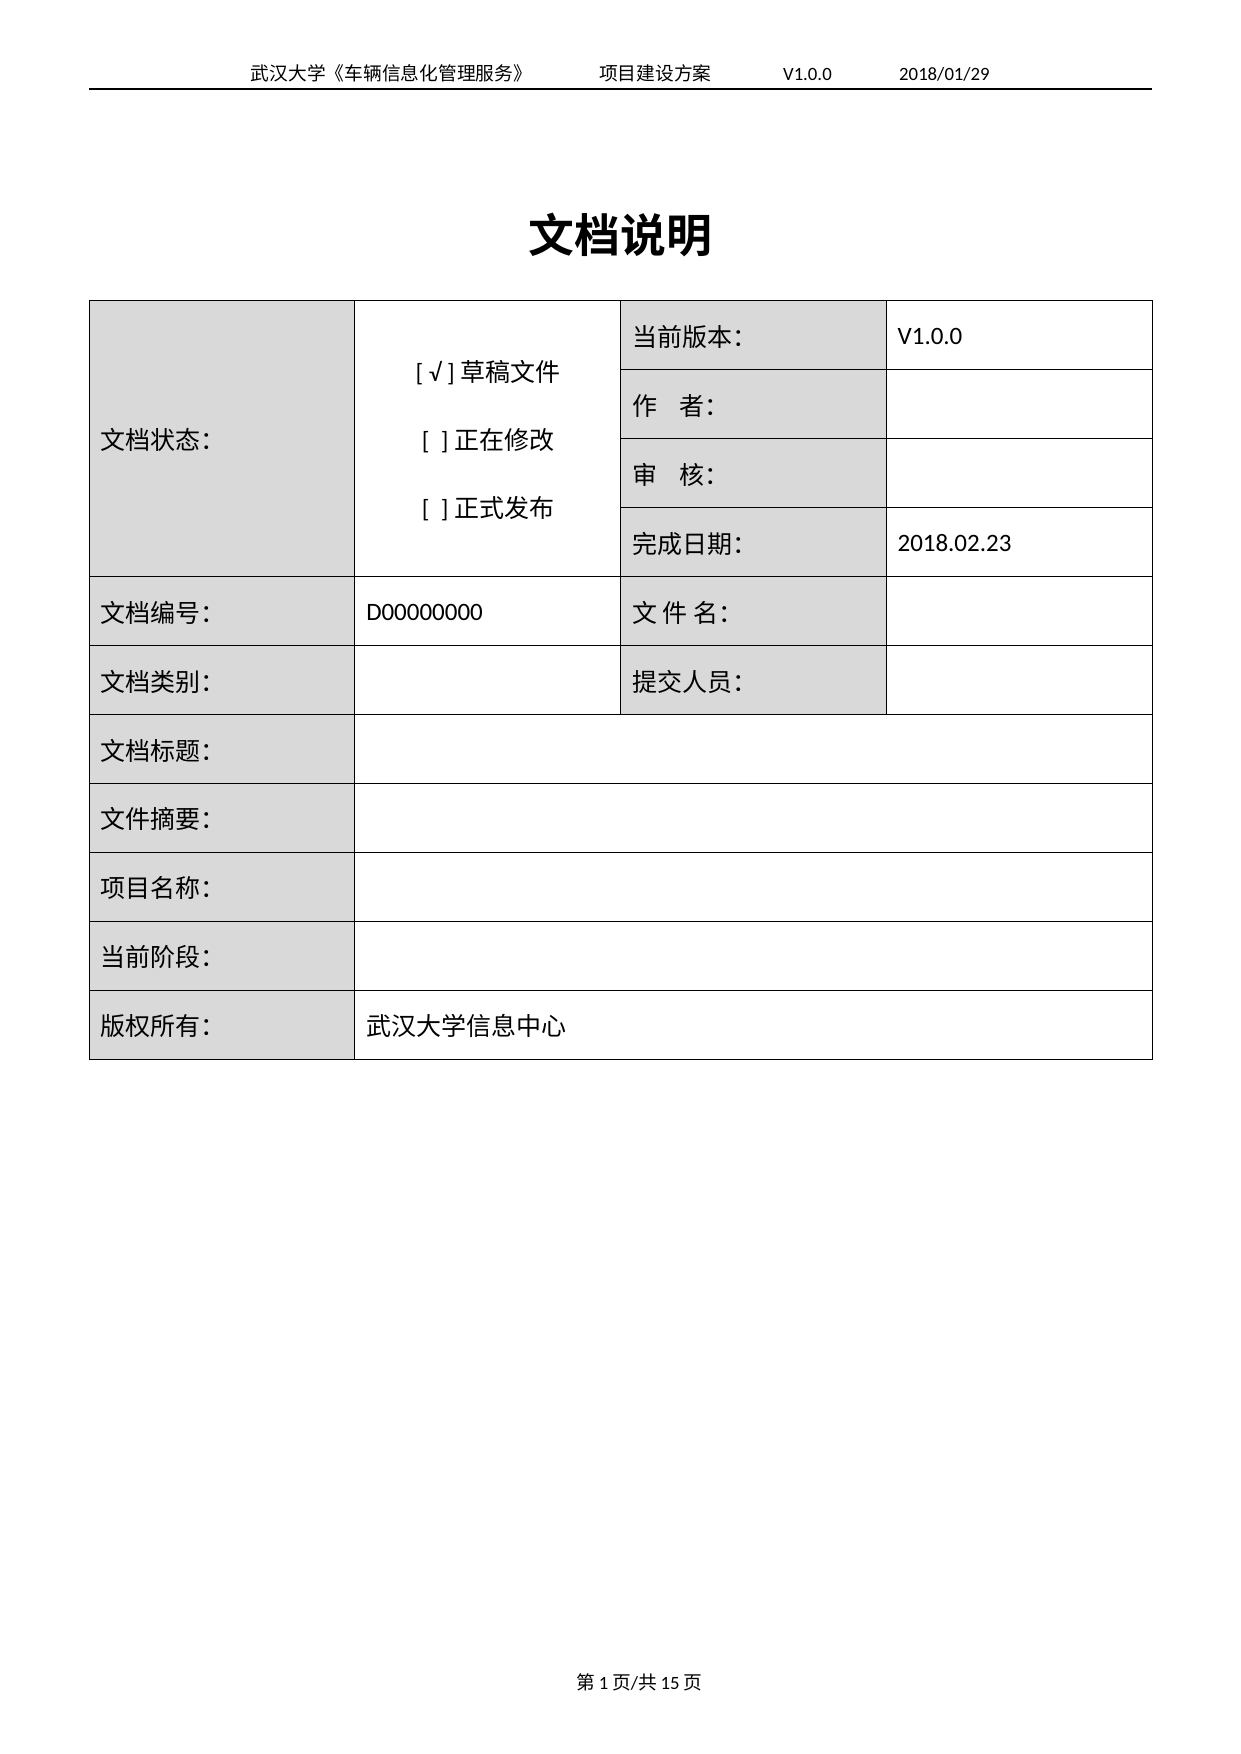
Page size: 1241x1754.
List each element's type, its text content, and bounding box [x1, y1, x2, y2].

table_cell 文档类别： [90, 646, 354, 714]
table_header 当前版本： [621, 301, 886, 369]
table_cell 文件摘要： [90, 784, 354, 852]
table_cell 文档编号： [90, 577, 354, 645]
table_cell 完成日期： [621, 508, 886, 576]
table_cell 文 件 名： [621, 577, 886, 645]
table_cell 当前阶段： [90, 922, 354, 990]
table_cell 版权所有： [90, 991, 354, 1059]
table_cell 文档标题： [90, 715, 354, 783]
table_cell [887, 646, 1152, 714]
table_cell [355, 853, 1152, 921]
table_cell 项目名称： [90, 853, 354, 921]
table_header [ √ ] 草稿文件 [ ] 正在修改 [ ] 正式发布 [355, 301, 620, 576]
table_cell [887, 577, 1152, 645]
text 文档说明 [89, 198, 1152, 266]
table_cell [355, 784, 1152, 852]
table_cell [355, 922, 1152, 990]
table_cell [887, 439, 1152, 507]
table_cell 审 核： [621, 439, 886, 507]
table_cell 武汉大学信息中心 [355, 991, 1152, 1059]
table_header 文档状态： [90, 301, 354, 576]
table_cell [355, 646, 620, 714]
table_cell 2018.02.23 [887, 508, 1152, 576]
table_cell 作 者： [621, 370, 886, 438]
table_cell D00000000 [355, 577, 620, 645]
table_cell [355, 715, 1152, 783]
table_cell 提交人员： [621, 646, 886, 714]
table_header V1.0.0 [887, 301, 1152, 369]
table_cell [887, 370, 1152, 438]
